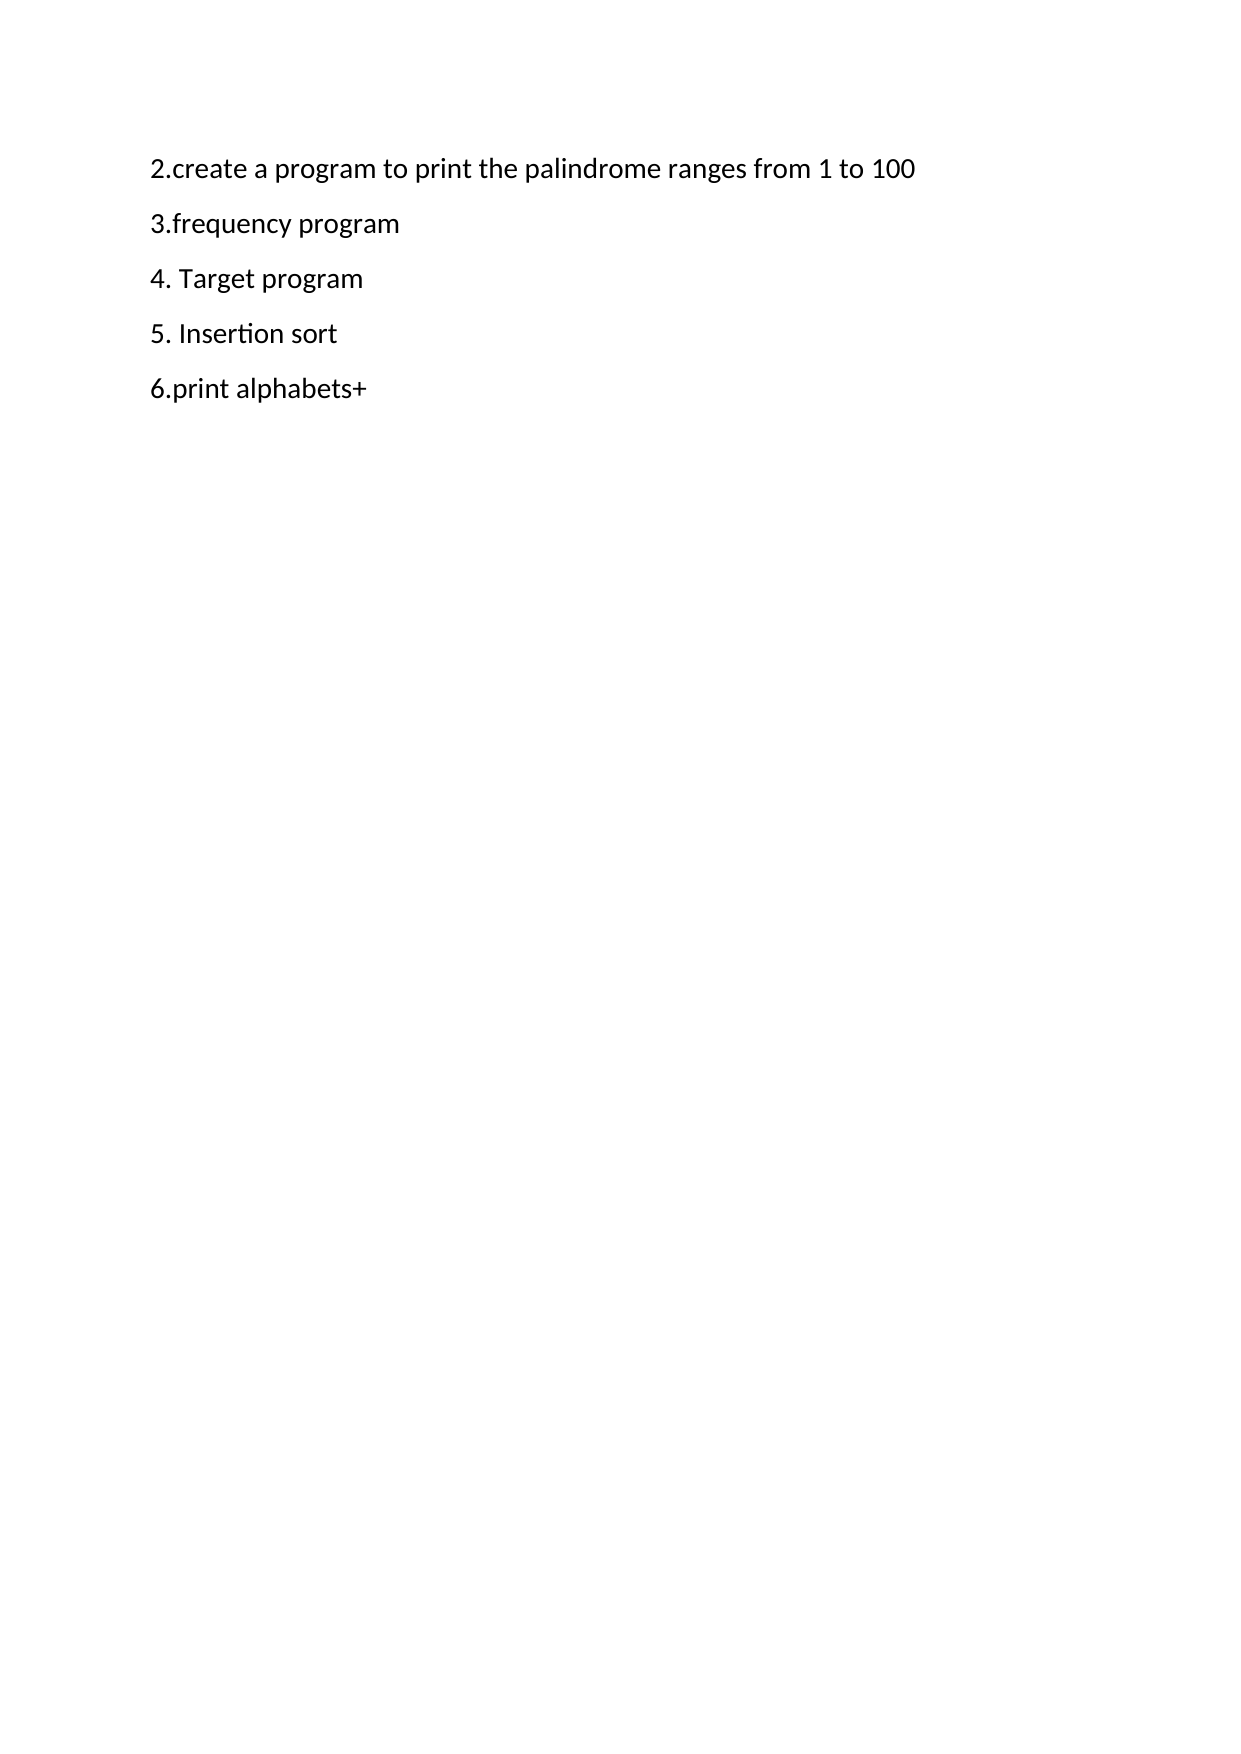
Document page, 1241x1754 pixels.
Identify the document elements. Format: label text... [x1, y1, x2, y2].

text 5. Insertion sort [150, 315, 1090, 351]
text 2.create a program to print the palindrome ranges from 1 to 100 [150, 150, 1090, 186]
text 4. Target program [150, 260, 1090, 296]
text 3.frequency program [150, 205, 1090, 241]
text 6.print alphabets+ [150, 370, 1090, 406]
